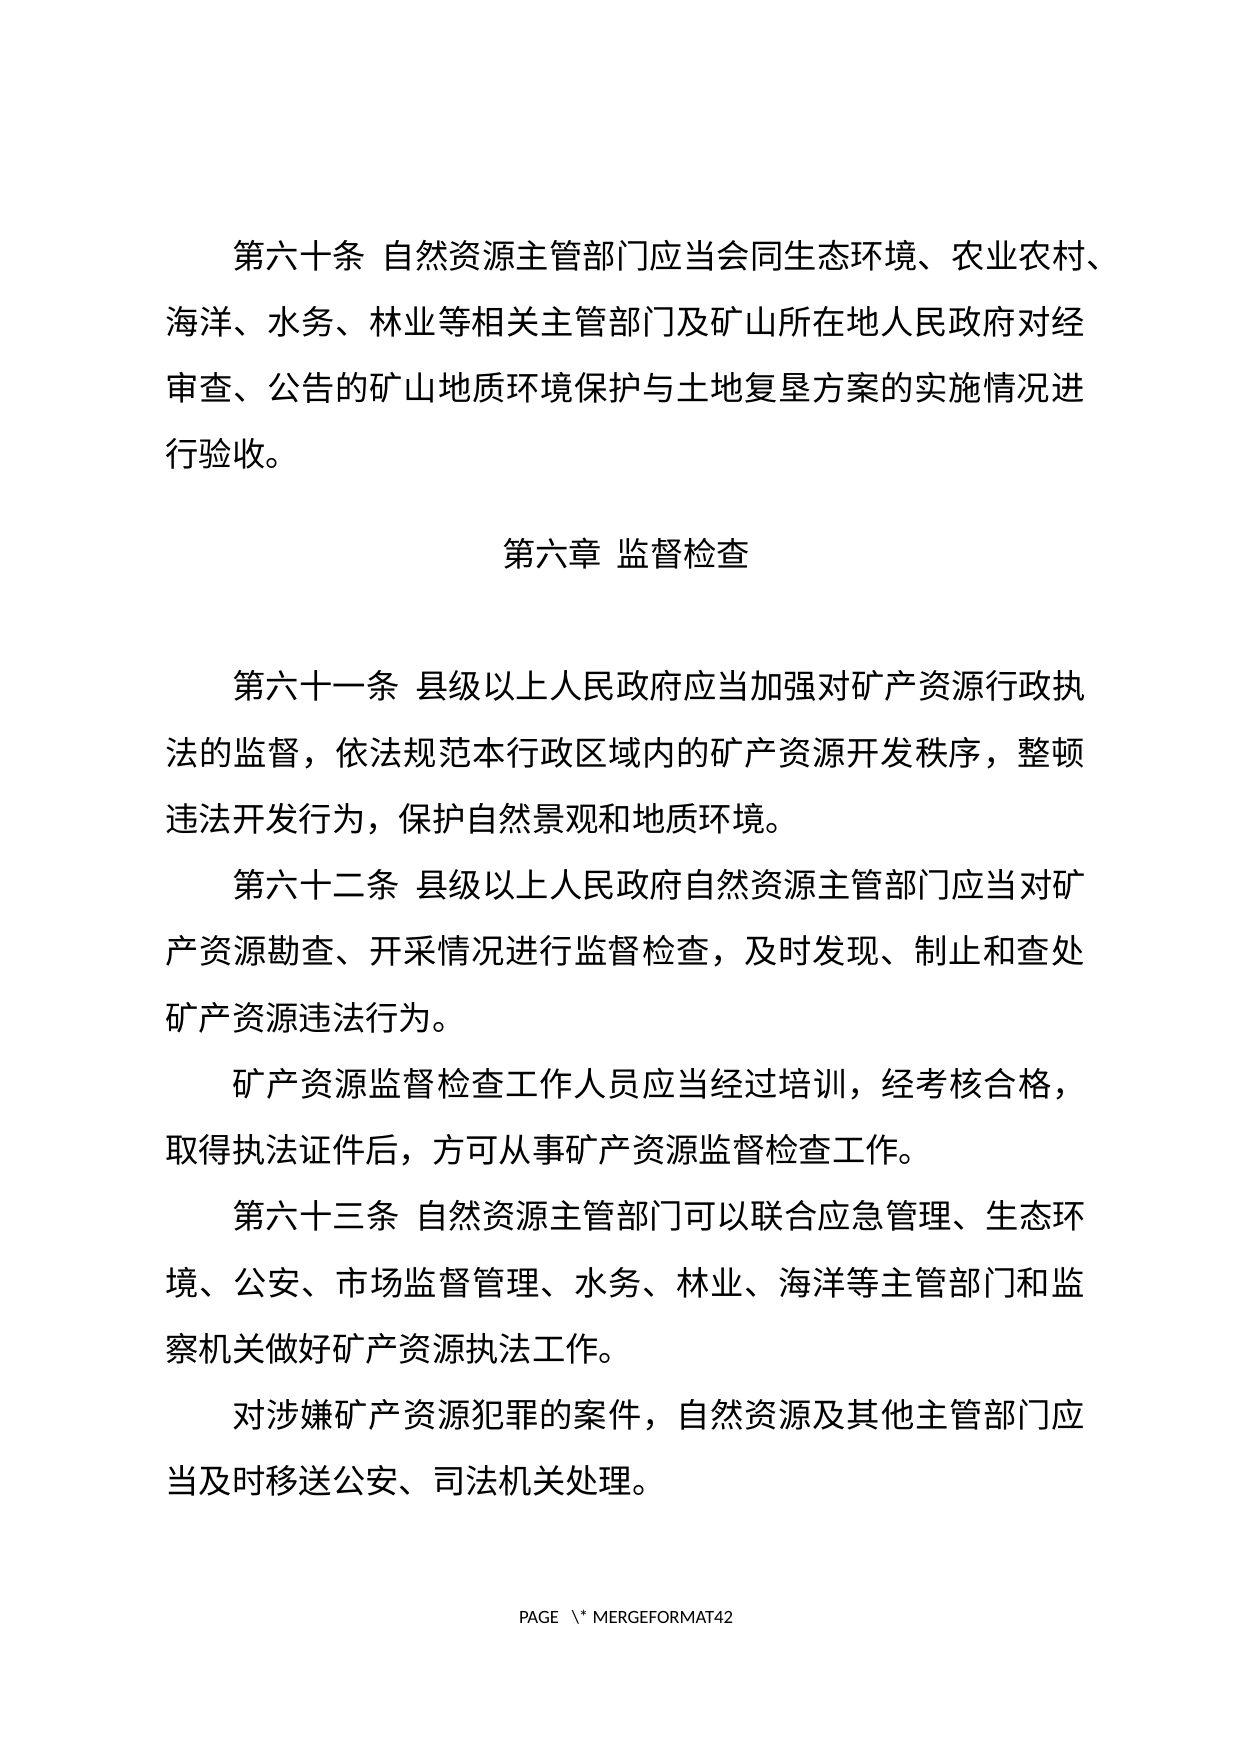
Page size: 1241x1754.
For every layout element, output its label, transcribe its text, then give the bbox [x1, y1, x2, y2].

text 第六十条 自然资源主管部门应当会同生态环境、农业农村、海洋、水务、林业等相关主管部门及矿山所在地人民政府对经审查、公告的矿山地质环境保护与土地复垦方案的实施情况进行验收。 [165, 220, 1087, 485]
text 第六十一条 县级以上人民政府应当加强对矿产资源行政执法的监督，依法规范本行政区域内的矿产资源开发秩序，整顿违法开发行为，保护自然景观和地质环境。 [165, 651, 1087, 850]
text 第六章 监督检查 [165, 518, 1087, 585]
text 第六十三条 自然资源主管部门可以联合应急管理、生态环境、公安、市场监督管理、水务、林业、海洋等主管部门和监察机关做好矿产资源执法工作。 [165, 1181, 1087, 1380]
text 第六十二条 县级以上人民政府自然资源主管部门应当对矿产资源勘查、开采情况进行监督检查，及时发现、制止和查处矿产资源违法行为。 [165, 850, 1087, 1048]
text 对涉嫌矿产资源犯罪的案件，自然资源及其他主管部门应当及时移送公安、司法机关处理。 [165, 1380, 1087, 1512]
text 矿产资源监督检查工作人员应当经过培训，经考核合格，取得执法证件后，方可从事矿产资源监督检查工作。 [165, 1048, 1087, 1181]
